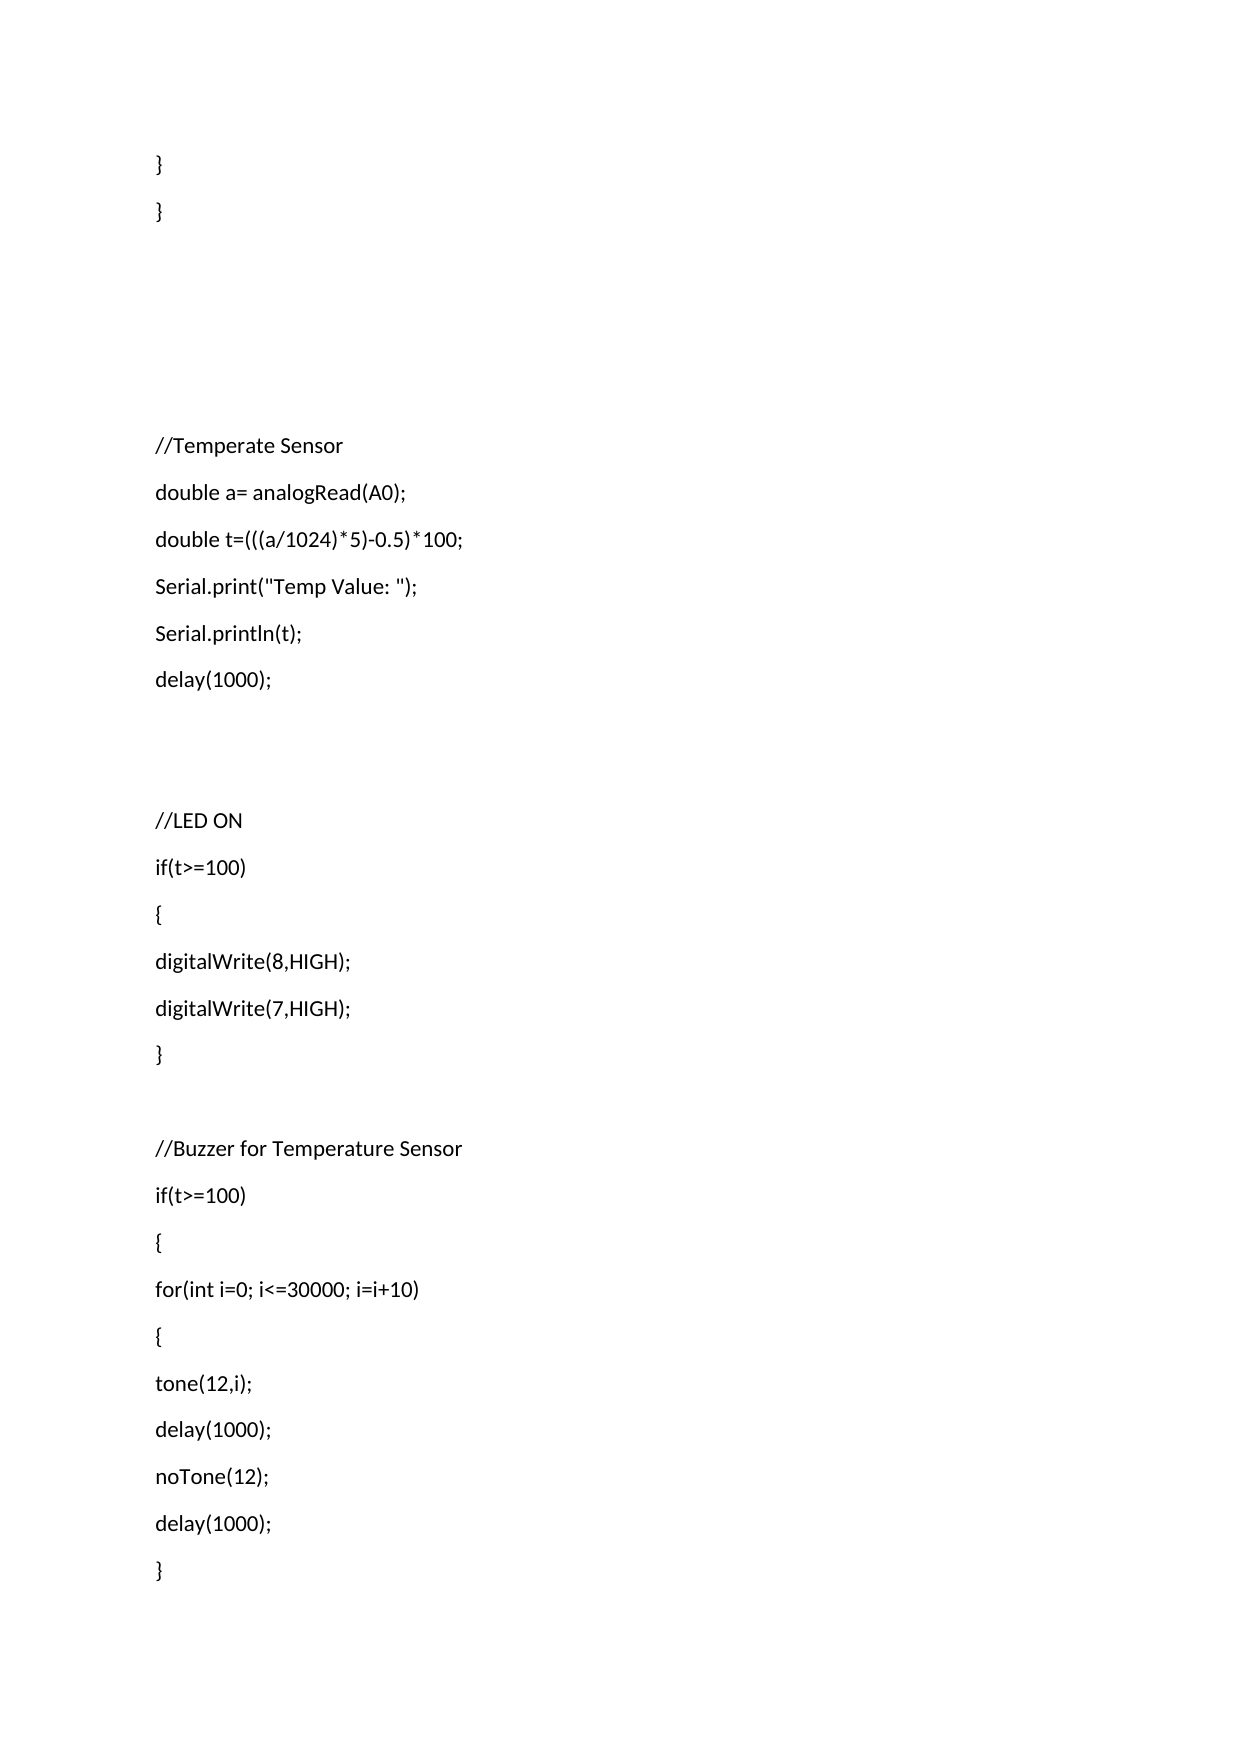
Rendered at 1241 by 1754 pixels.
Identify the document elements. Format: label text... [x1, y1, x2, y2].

text delay(1000); [150, 1509, 1090, 1537]
text } [150, 150, 1090, 178]
text noTone(12); [150, 1462, 1090, 1491]
text //Buzzer for Temperature Sensor [150, 1134, 1090, 1162]
text { [150, 1228, 1090, 1256]
text { [150, 900, 1090, 928]
text Serial.print("Temp Value: "); [150, 572, 1090, 600]
text digitalWrite(7,HIGH); [150, 994, 1090, 1022]
text } [150, 1041, 1090, 1069]
text //Temperate Sensor [150, 431, 1090, 459]
text //LED ON [150, 806, 1090, 834]
text Serial.println(t); [150, 619, 1090, 647]
text for(int i=0; i<=30000; i=i+10) [150, 1275, 1090, 1303]
text tone(12,i); [150, 1369, 1090, 1397]
text digitalWrite(8,HIGH); [150, 947, 1090, 975]
text delay(1000); [150, 1416, 1090, 1444]
text } [150, 1556, 1090, 1584]
text if(t>=100) [150, 853, 1090, 881]
text double t=(((a/1024)*5)-0.5)*100; [150, 525, 1090, 553]
text if(t>=100) [150, 1181, 1090, 1209]
text { [150, 1322, 1090, 1350]
text double a= analogRead(A0); [150, 478, 1090, 506]
text } [150, 197, 1090, 225]
text delay(1000); [150, 666, 1090, 694]
